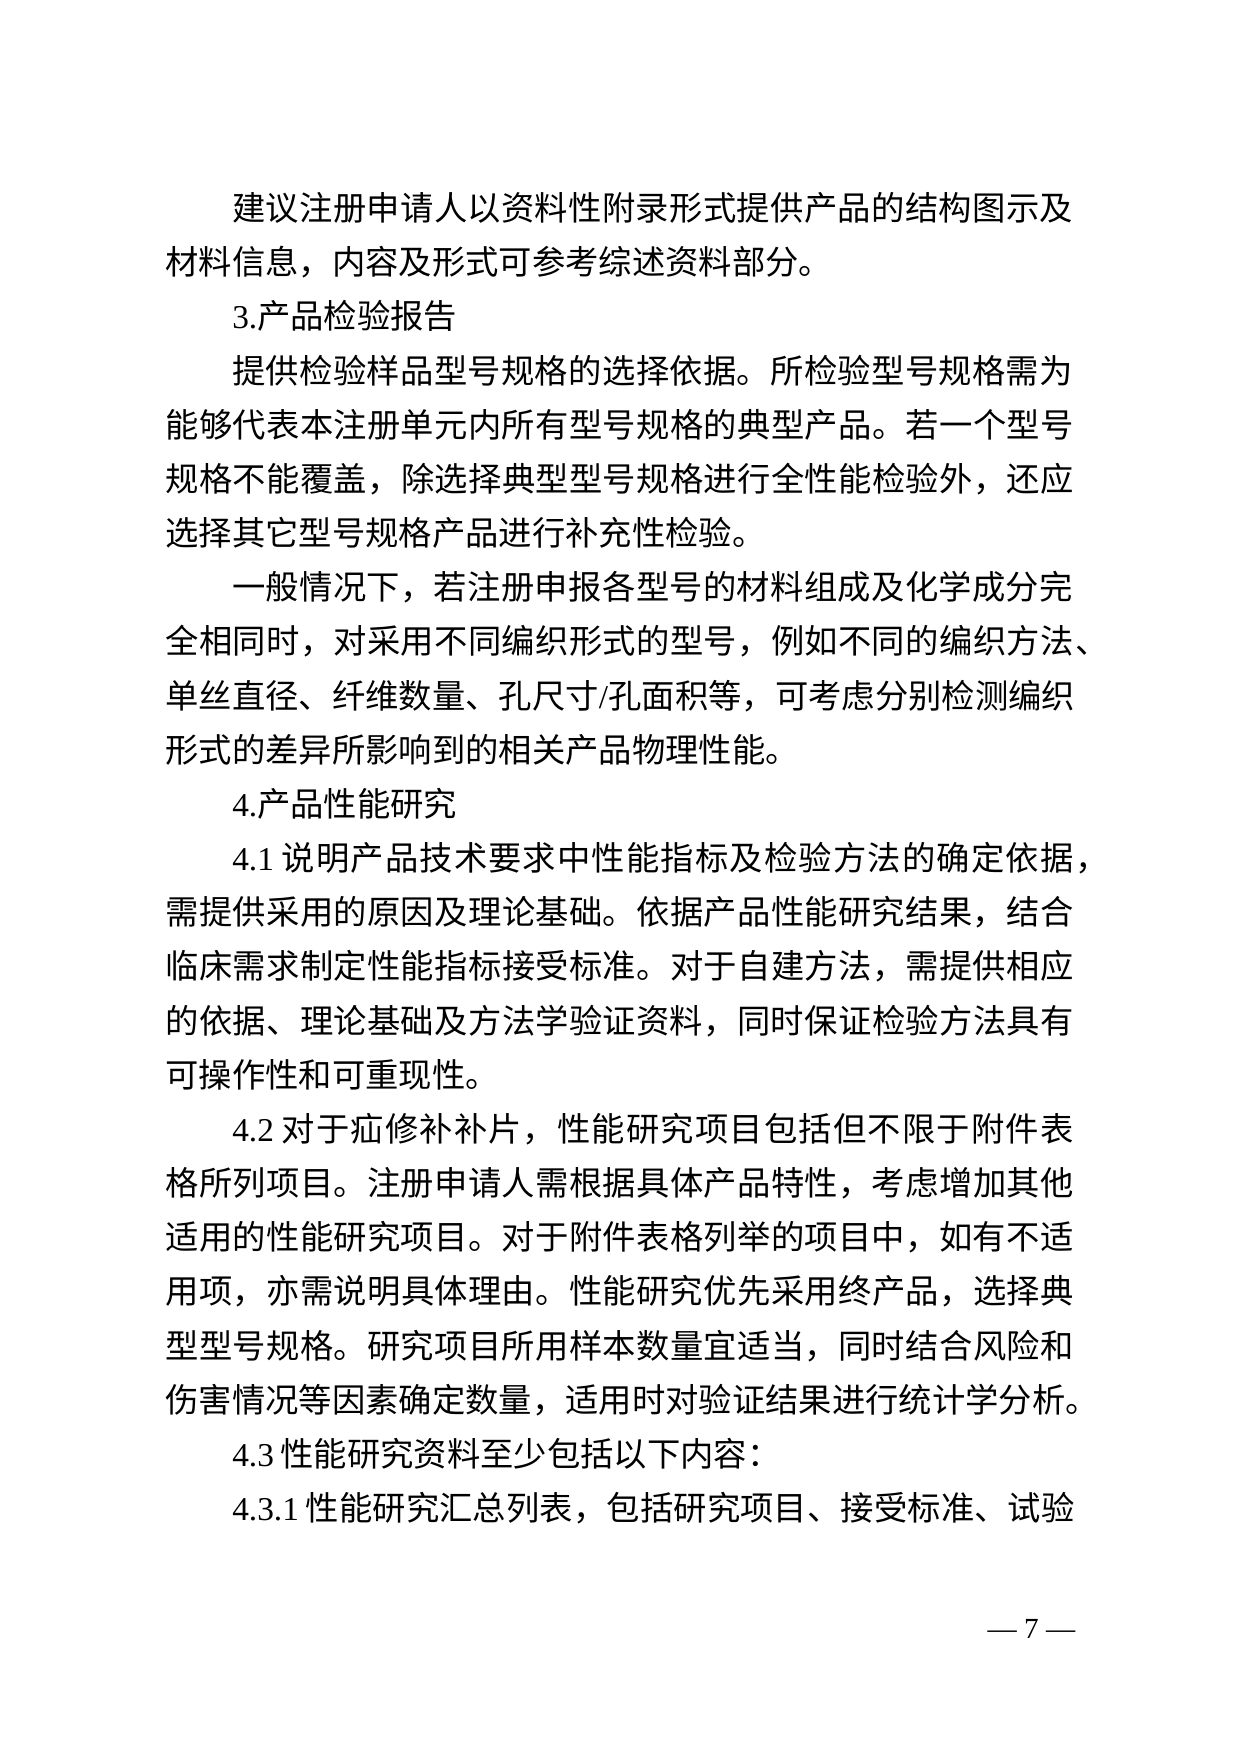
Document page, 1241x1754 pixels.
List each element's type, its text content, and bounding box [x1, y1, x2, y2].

text 4.2对于疝修补补片，性能研究项目包括但不限于附件表格所列项目。注册申请人需根据具体产品特性，考虑增加其他适用的性能研究项目。对于附件表格列举的项目中，如有不适用项，亦需说明具体理由。性能研究优先采用终产品，选择典型型号规格。研究项目所用样本数量宜适当，同时结合风险和伤害情况等因素确定数量，适用时对验证结果进行统计学分析。 [165, 1098, 1075, 1423]
text 建议注册申请人以资料性附录形式提供产品的结构图示及材料信息，内容及形式可参考综述资料部分。 [165, 177, 1075, 286]
text 4.1说明产品技术要求中性能指标及检验方法的确定依据，需提供采用的原因及理论基础。依据产品性能研究结果，结合临床需求制定性能指标接受标准。对于自建方法，需提供相应的依据、理论基础及方法学验证资料，同时保证检验方法具有可操作性和可重现性。 [165, 827, 1075, 1098]
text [165, 1477, 1075, 1531]
text 提供检验样品型号规格的选择依据。所检验型号规格需为能够代表本注册单元内所有型号规格的典型产品。若一个型号规格不能覆盖，除选择典型型号规格进行全性能检验外，还应选择其它型号规格产品进行补充性检验。 [165, 340, 1075, 556]
text 3.产品检验报告 [165, 286, 1075, 340]
text 4.3性能研究资料至少包括以下内容： [165, 1423, 1075, 1477]
text 一般情况下，若注册申报各型号的材料组成及化学成分完全相同时，对采用不同编织形式的型号，例如不同的编织方法、单丝直径、纤维数量、孔尺寸/孔面积等，可考虑分别检测编织形式的差异所影响到的相关产品物理性能。 [165, 556, 1075, 773]
text 4.产品性能研究 [165, 773, 1075, 827]
